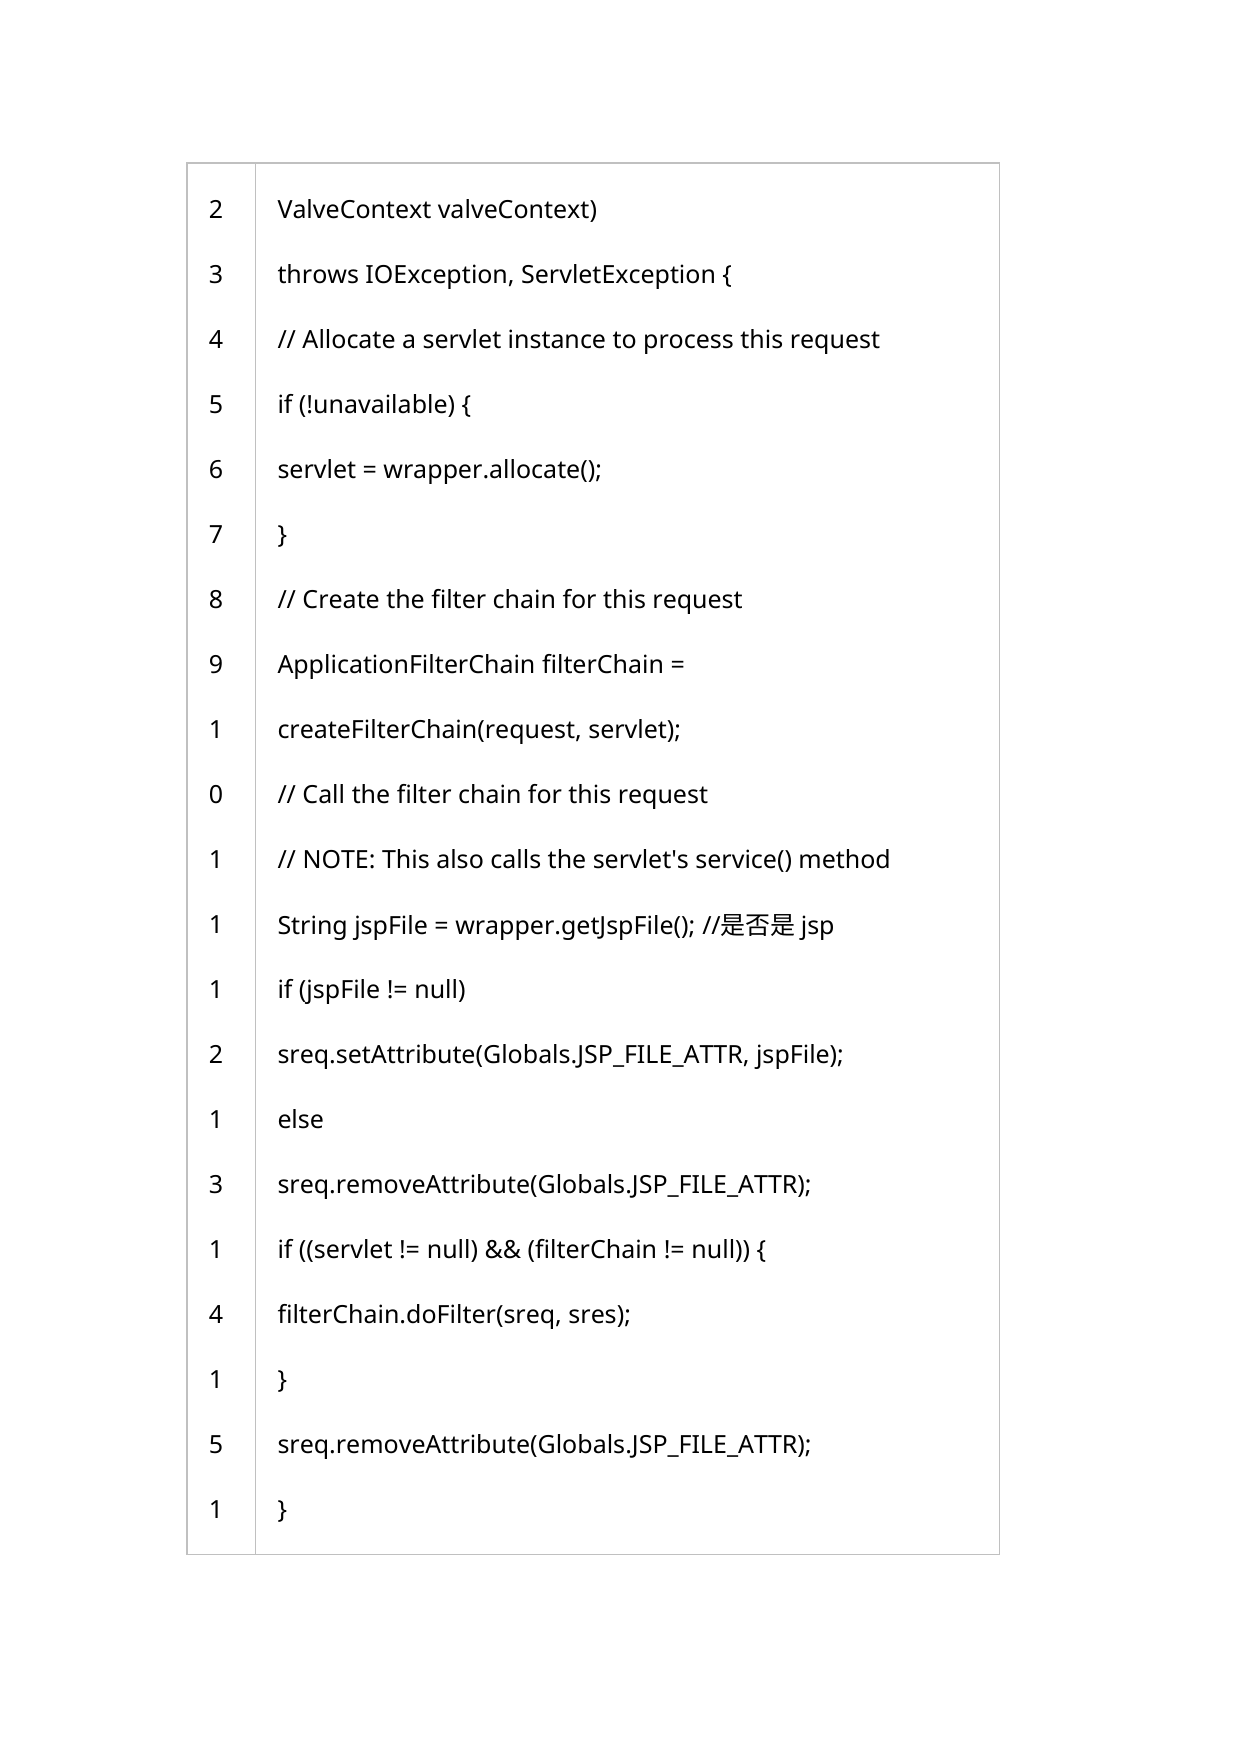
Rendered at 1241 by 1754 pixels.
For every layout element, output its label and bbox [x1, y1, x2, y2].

table_header [188, 164, 255, 1553]
table_header [256, 164, 999, 1553]
